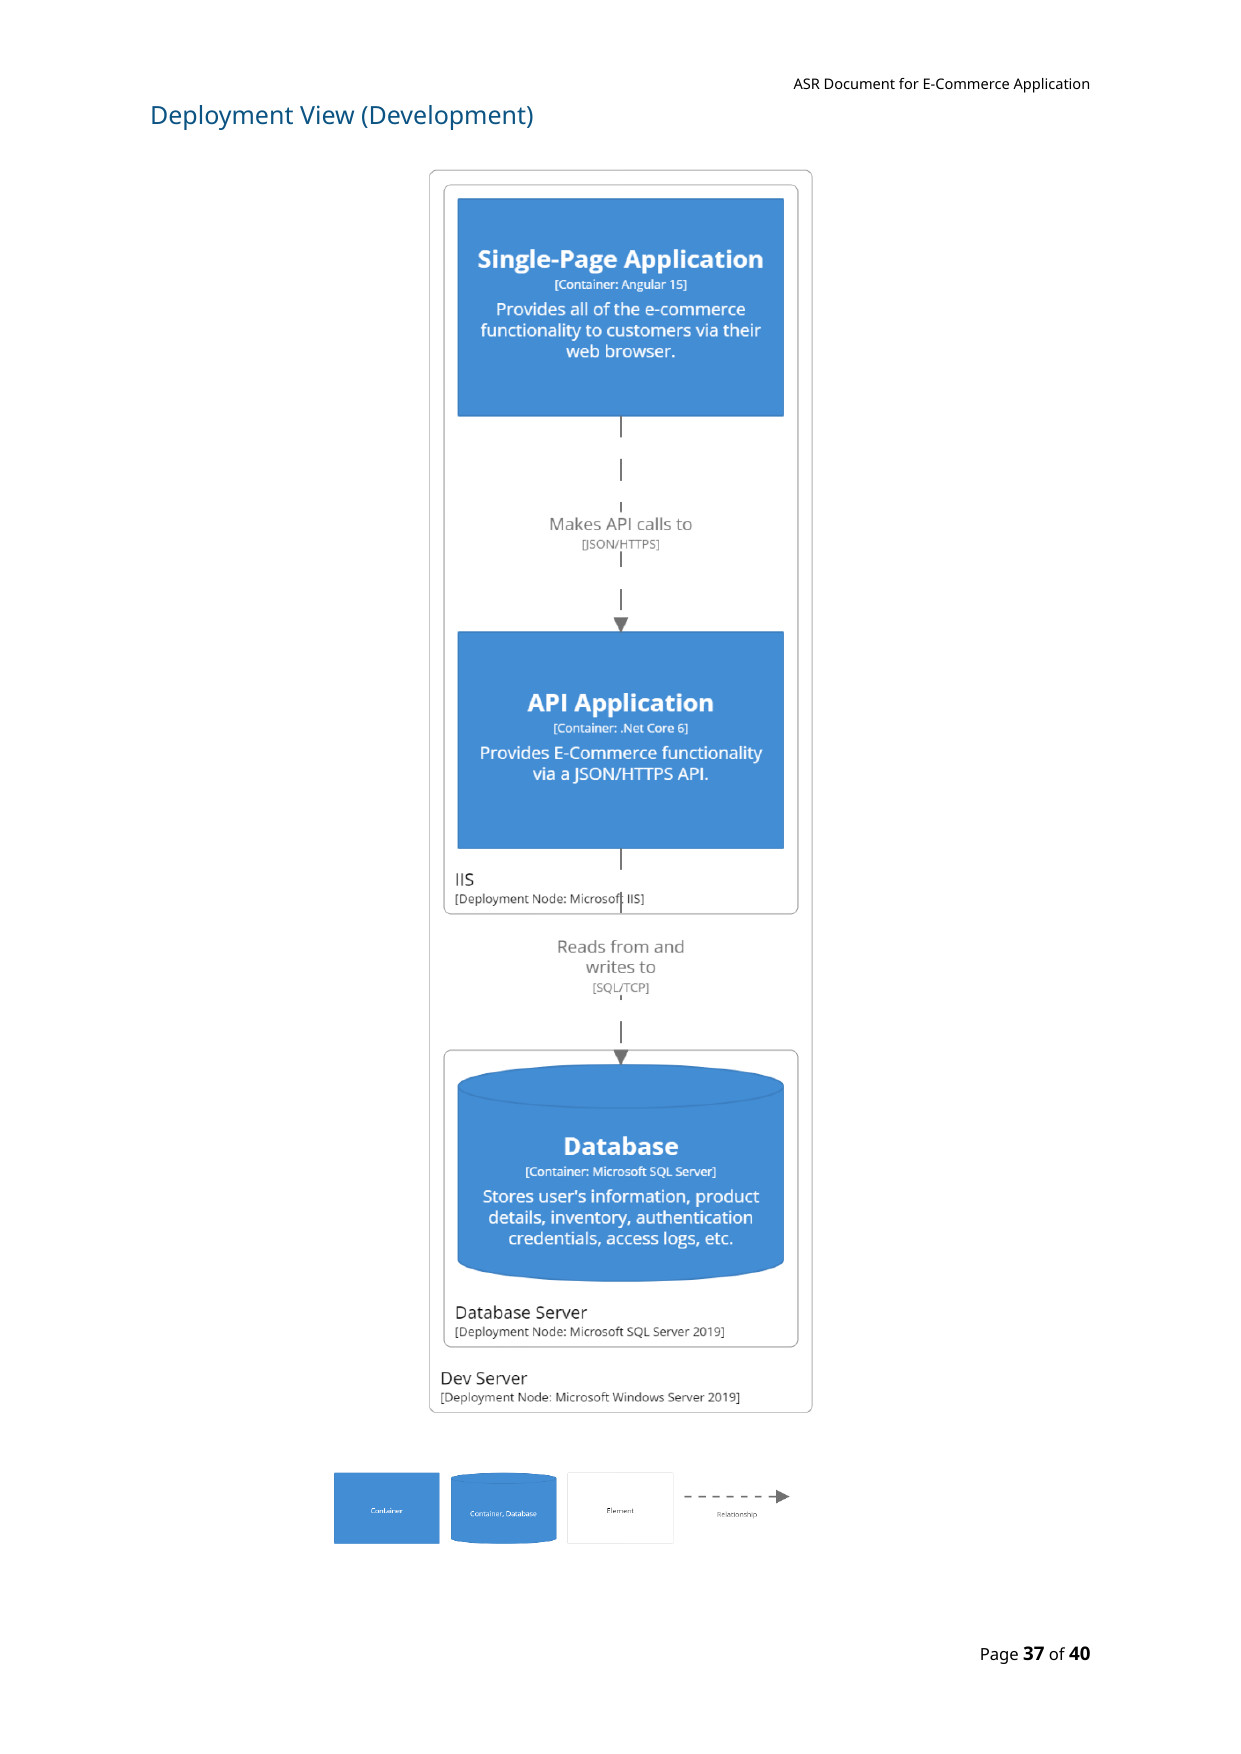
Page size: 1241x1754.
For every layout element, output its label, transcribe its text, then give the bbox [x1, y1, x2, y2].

picture [328, 1449, 912, 1567]
picture [393, 134, 848, 1448]
subtitle Deployment View (Development) [150, 98, 1090, 132]
